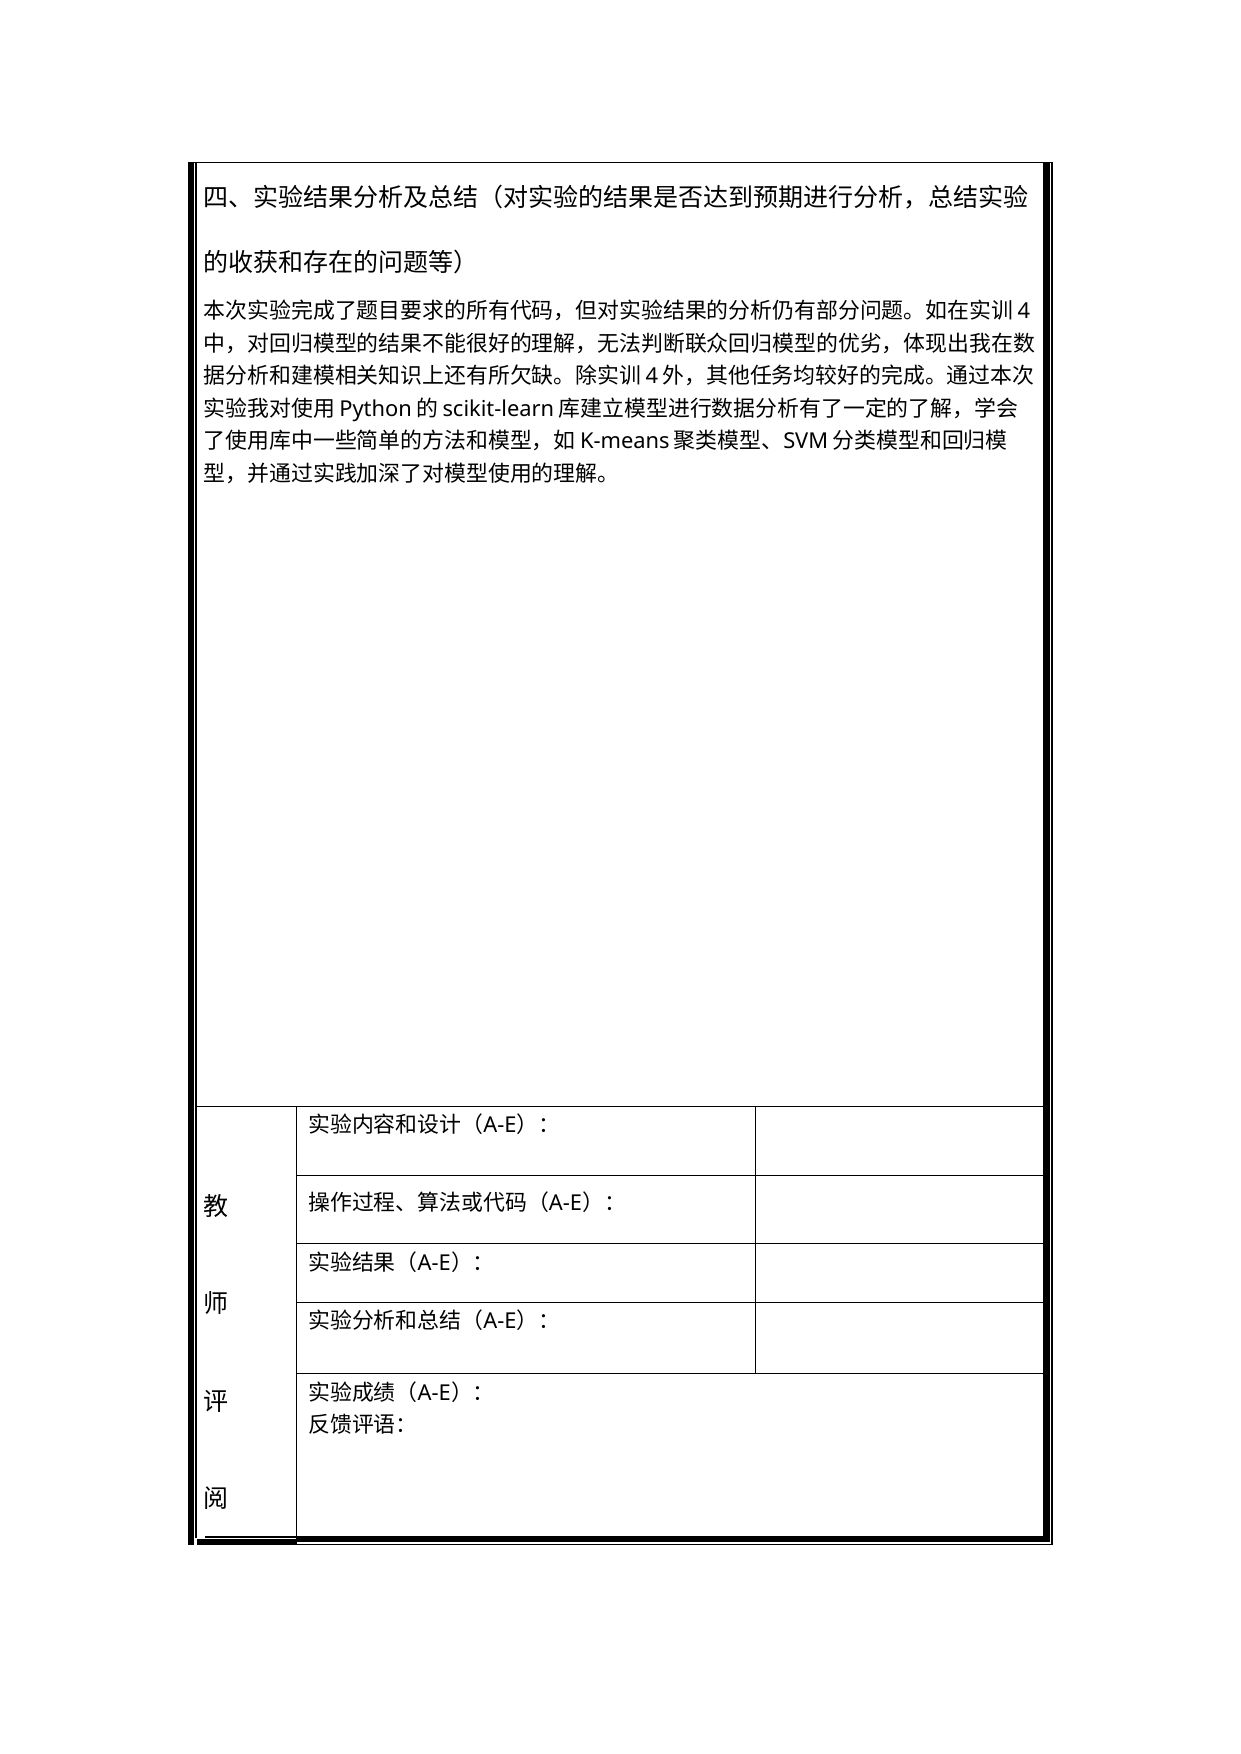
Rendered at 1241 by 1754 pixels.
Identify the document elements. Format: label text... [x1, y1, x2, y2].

table_cell 教 师 评 阅 [197, 1107, 296, 1536]
table_cell 操作过程、算法或代码（A-E）： [297, 1176, 755, 1243]
table_cell [756, 1244, 1043, 1302]
table_cell 实验结果（A-E）： [297, 1244, 755, 1302]
table_cell 四、实验结果分析及总结（对实验的结果是否达到预期进行分析，总结实验的收获和存在的问题等） 本次实验完成了题目要求的所有代码，但对实验结果的分析仍有部分问题。如在实训4中，对回归模型的结果不能很好的理解，无法判断联众回归模型的优劣，体现出我在数据分析和建模相关知识上还有所欠缺。除实训4外，其他任务均较好的完成。通过本次实验我对使用Python的scikit-learn库建立模型进行数据分析有了一定的了解，学会了使用库中一些简单的方法和模型，如K-means聚类模型、SVM分类模型和回归模型，并通过实践加深了对模型使用的理解。 [197, 163, 1043, 1106]
table_cell [756, 1176, 1043, 1243]
table_cell [756, 1303, 1043, 1373]
table_cell [756, 1107, 1043, 1175]
table_cell 实验内容和设计（A-E）： [297, 1107, 755, 1175]
table_cell 实验分析和总结（A-E）： [297, 1303, 755, 1373]
table_cell 实验成绩（A-E）： 反馈评语： [297, 1374, 1043, 1536]
